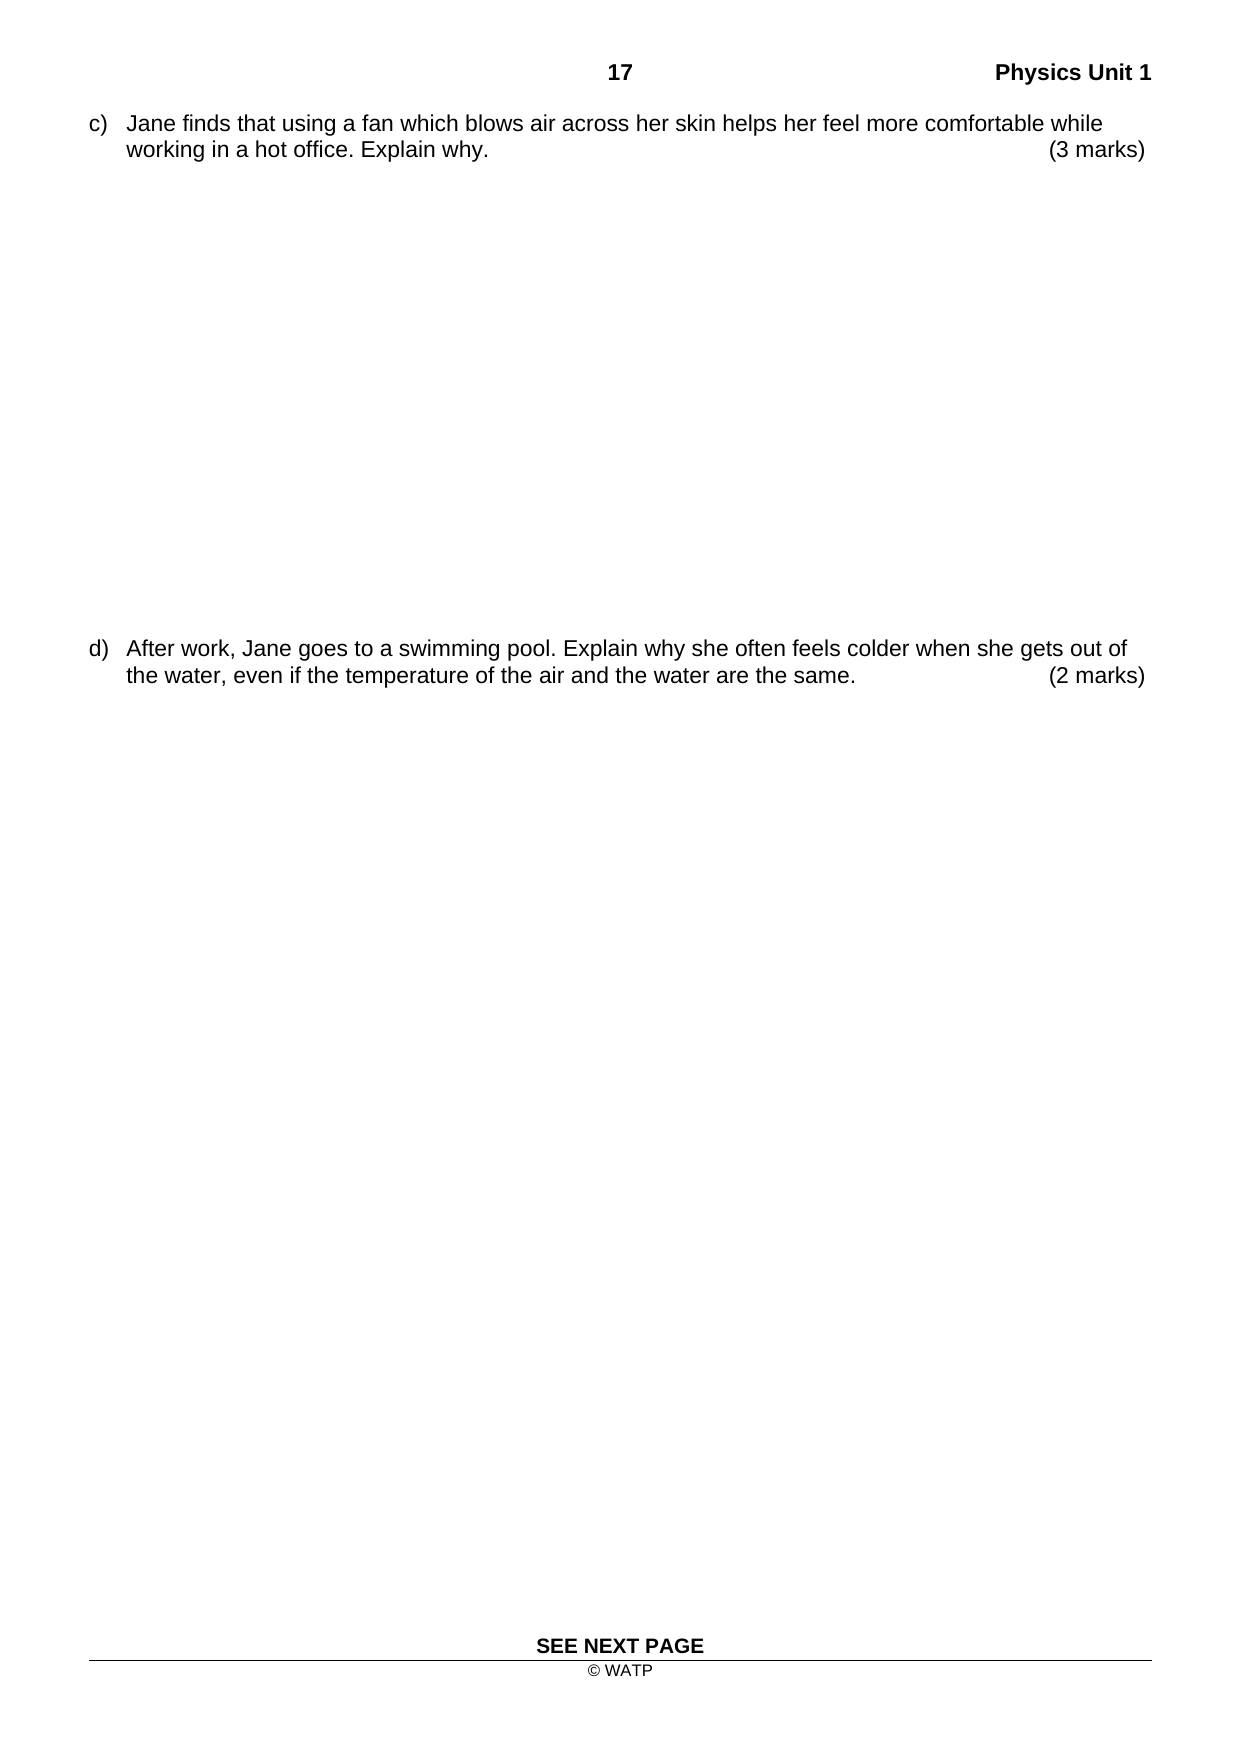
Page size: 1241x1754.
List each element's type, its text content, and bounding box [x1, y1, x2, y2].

list Jane finds that using a fan which blows air across her skin helps her feel more comfortable while working in a hot office. Explain why. (3 marks) [89, 109, 1152, 162]
list After work, Jane goes to a swimming pool. Explain why she often feels colder when she gets out of the water, even if the temperature of the air and the water are the same. (2 marks) [89, 635, 1152, 688]
